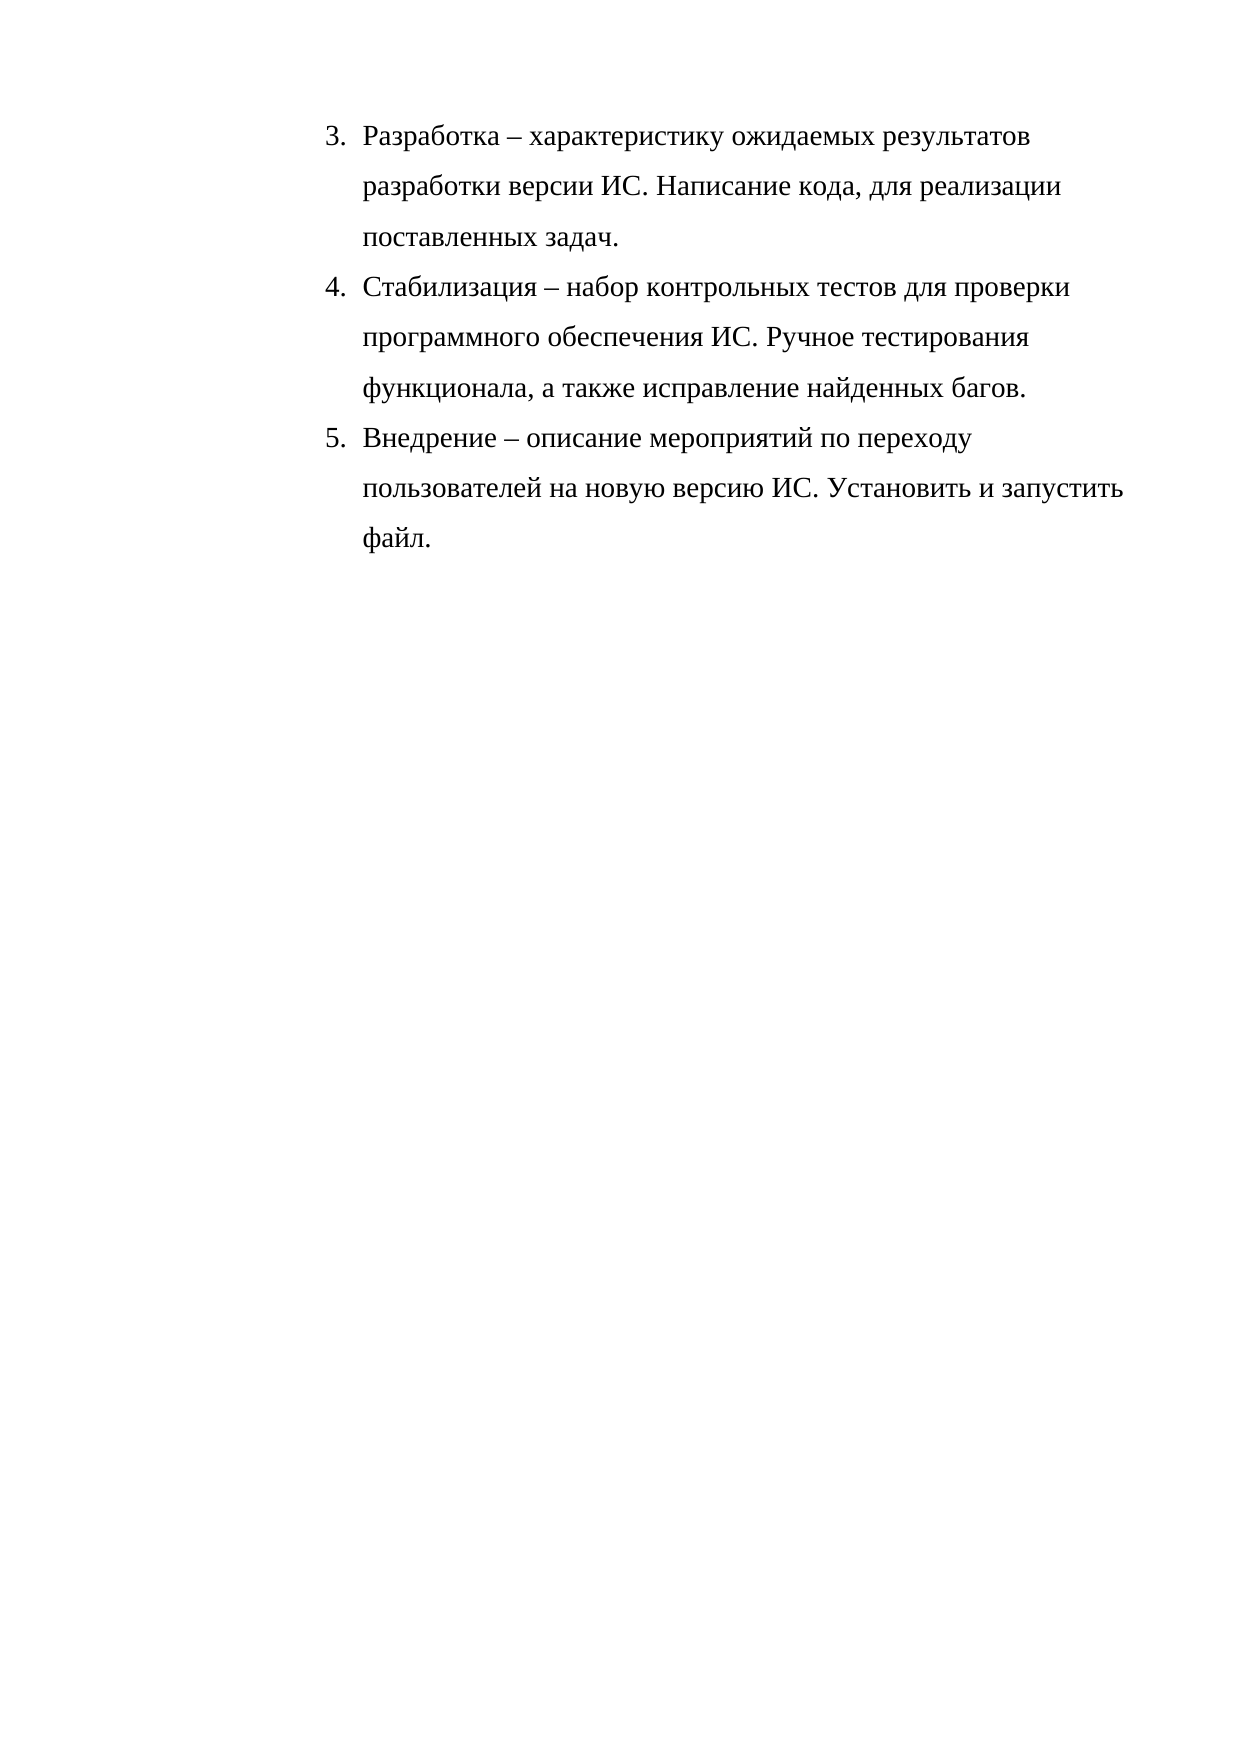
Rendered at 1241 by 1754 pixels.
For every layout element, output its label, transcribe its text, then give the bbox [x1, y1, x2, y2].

list Стабилизация – набор контрольных тестов для проверки программного обеспечения ИС. Ручное тестирования функционала, а также исправление найденных багов. [325, 269, 1152, 403]
list Разработка – характеристику ожидаемых результатов разработки версии ИС. Написание кода, для реализации поставленных задач. [325, 118, 1152, 252]
list Внедрение – описание мероприятий по переходу пользователей на новую версию ИС. Установить и запустить файл. [325, 420, 1152, 554]
